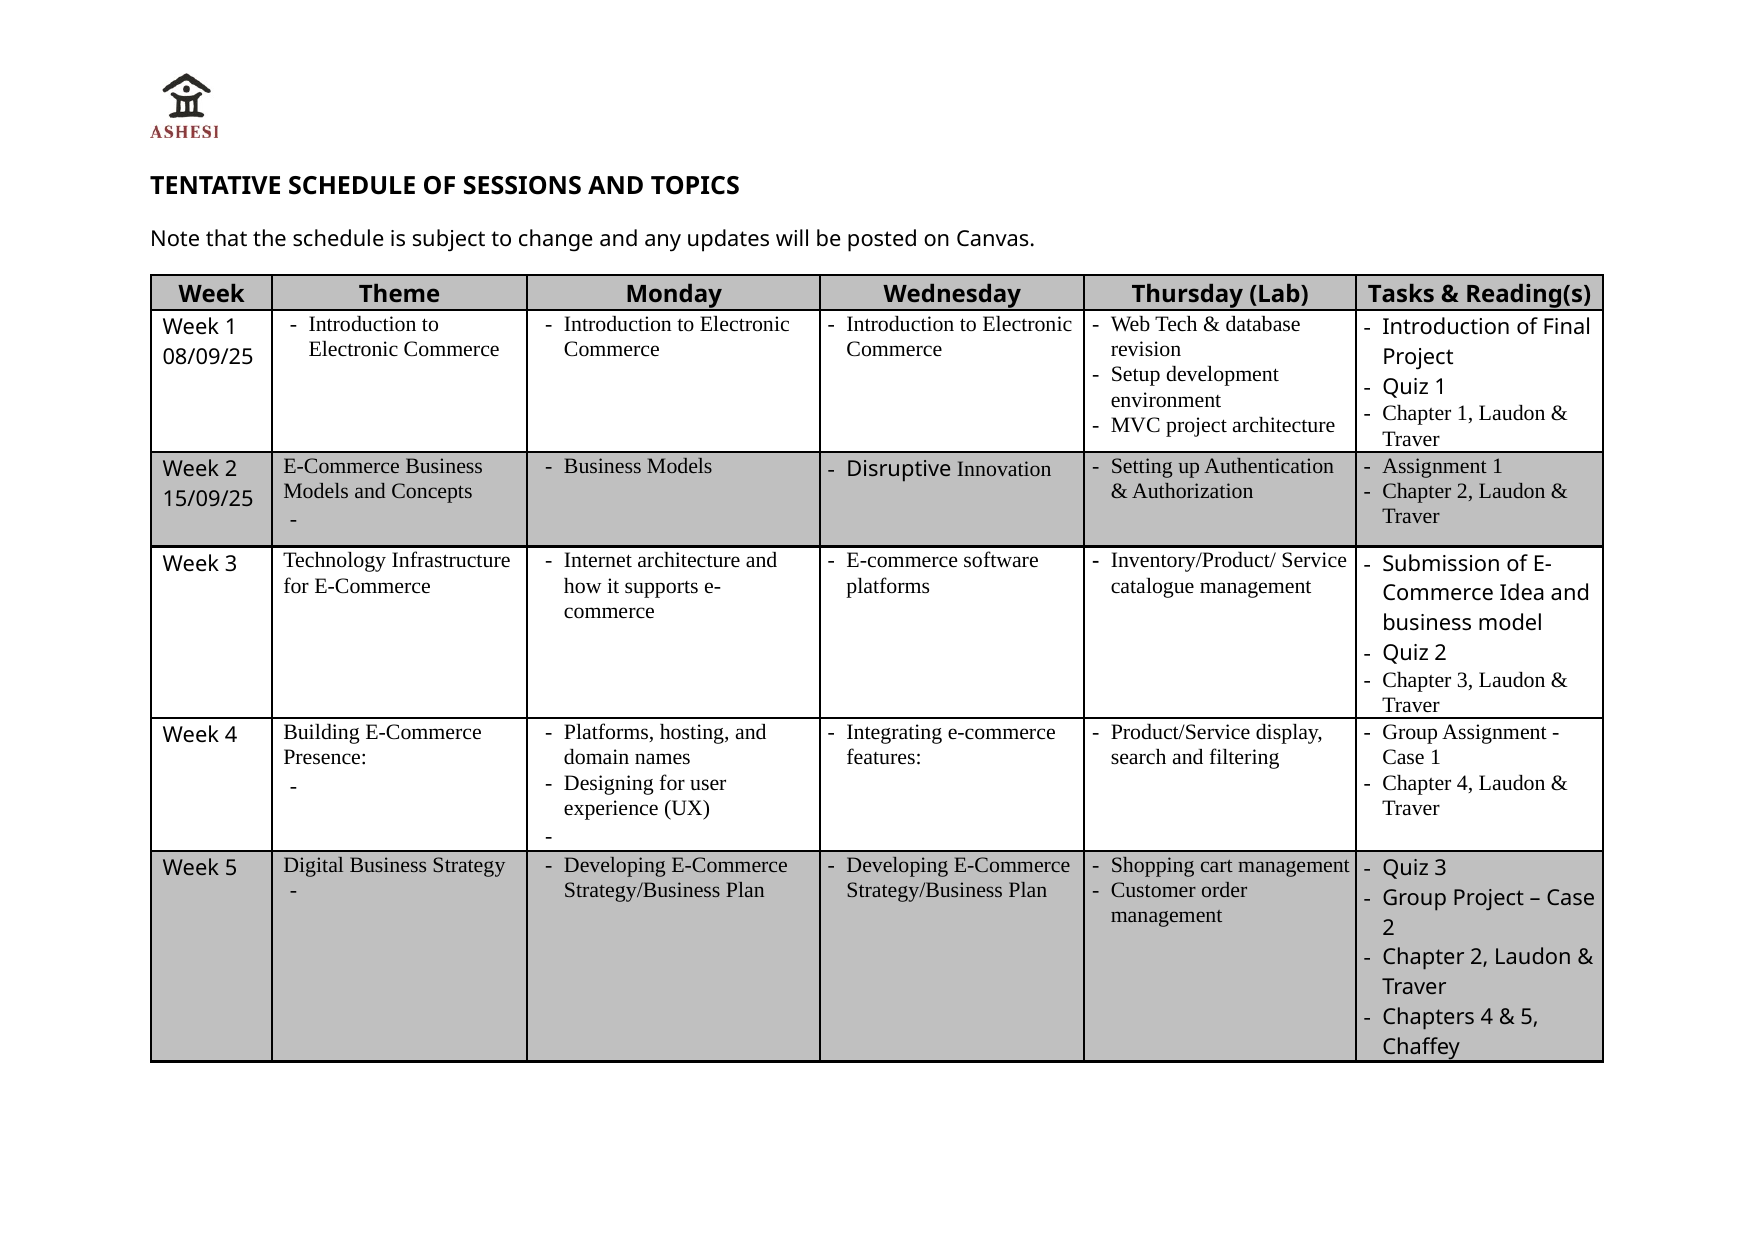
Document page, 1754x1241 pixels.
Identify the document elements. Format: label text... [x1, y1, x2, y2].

table_cell Week 4 [152, 719, 271, 850]
table_cell Business Models [528, 453, 819, 545]
table_cell Introduction to Electronic Commerce [821, 311, 1083, 451]
table_cell Introduction to Electronic Commerce [528, 311, 819, 451]
table_cell Setting up Authentication & Authorization [1085, 453, 1355, 545]
table_cell Integrating e-commerce features: [821, 719, 1083, 850]
table_cell Introduction of Final Project Quiz 1 Chapter 1, Laudon & Traver [1357, 311, 1602, 451]
table_header Thursday (Lab) [1085, 276, 1355, 309]
table_cell Web Tech & database revision Setup development environment MVC project architecture [1085, 311, 1355, 451]
table_cell Group Assignment - Case 1 Chapter 4, Laudon & Traver [1357, 719, 1602, 850]
table_cell Developing E-Commerce Strategy/Business Plan [821, 852, 1083, 1060]
table_cell Platforms, hosting, and domain names Designing for user experience (UX) [528, 719, 819, 850]
table_cell Developing E-Commerce Strategy/Business Plan [528, 852, 819, 1060]
table_cell Week 2 15/09/25 [152, 453, 271, 545]
table_header Monday [528, 276, 819, 309]
text Note that the schedule is subject to change and any updates will be posted on Canvas. [150, 223, 1604, 253]
text TENTATIVE SCHEDULE OF SESSIONS AND TOPICS [150, 168, 1604, 202]
picture [150, 73, 218, 138]
table_cell E-commerce software platforms [821, 548, 1083, 717]
table_cell Submission of E-Commerce Idea and business model Quiz 2 Chapter 3, Laudon & Traver [1357, 548, 1602, 717]
table_header Theme [273, 276, 526, 309]
table_cell Building E-Commerce Presence: [273, 719, 526, 850]
table_cell Internet architecture and how it supports e-commerce [528, 548, 819, 717]
table_cell E-Commerce Business Models and Concepts [273, 453, 526, 545]
table_cell Shopping cart management Customer order management [1085, 852, 1355, 1060]
table_cell Digital Business Strategy [273, 852, 526, 1060]
table_header Tasks & Reading(s) [1357, 276, 1602, 309]
table_cell Week 3 [152, 548, 271, 717]
table_cell Product/Service display, search and filtering [1085, 719, 1355, 850]
table_cell Assignment 1 Chapter 2, Laudon & Traver [1357, 453, 1602, 545]
table_header Week [152, 276, 271, 309]
table_cell Week 5 [152, 852, 271, 1060]
table_cell Disruptive Innovation [821, 453, 1083, 545]
table_cell Introduction to Electronic Commerce [273, 311, 526, 451]
table_cell Inventory/Product/ Service catalogue management [1085, 548, 1355, 717]
table_cell Technology Infrastructure for E-Commerce [273, 548, 526, 717]
table_header Wednesday [821, 276, 1083, 309]
table_cell Quiz 3 Group Project – Case 2 Chapter 2, Laudon & Traver Chapters 4 & 5, Chaffey [1357, 852, 1602, 1060]
table_cell Week 1 08/09/25 [152, 311, 271, 451]
